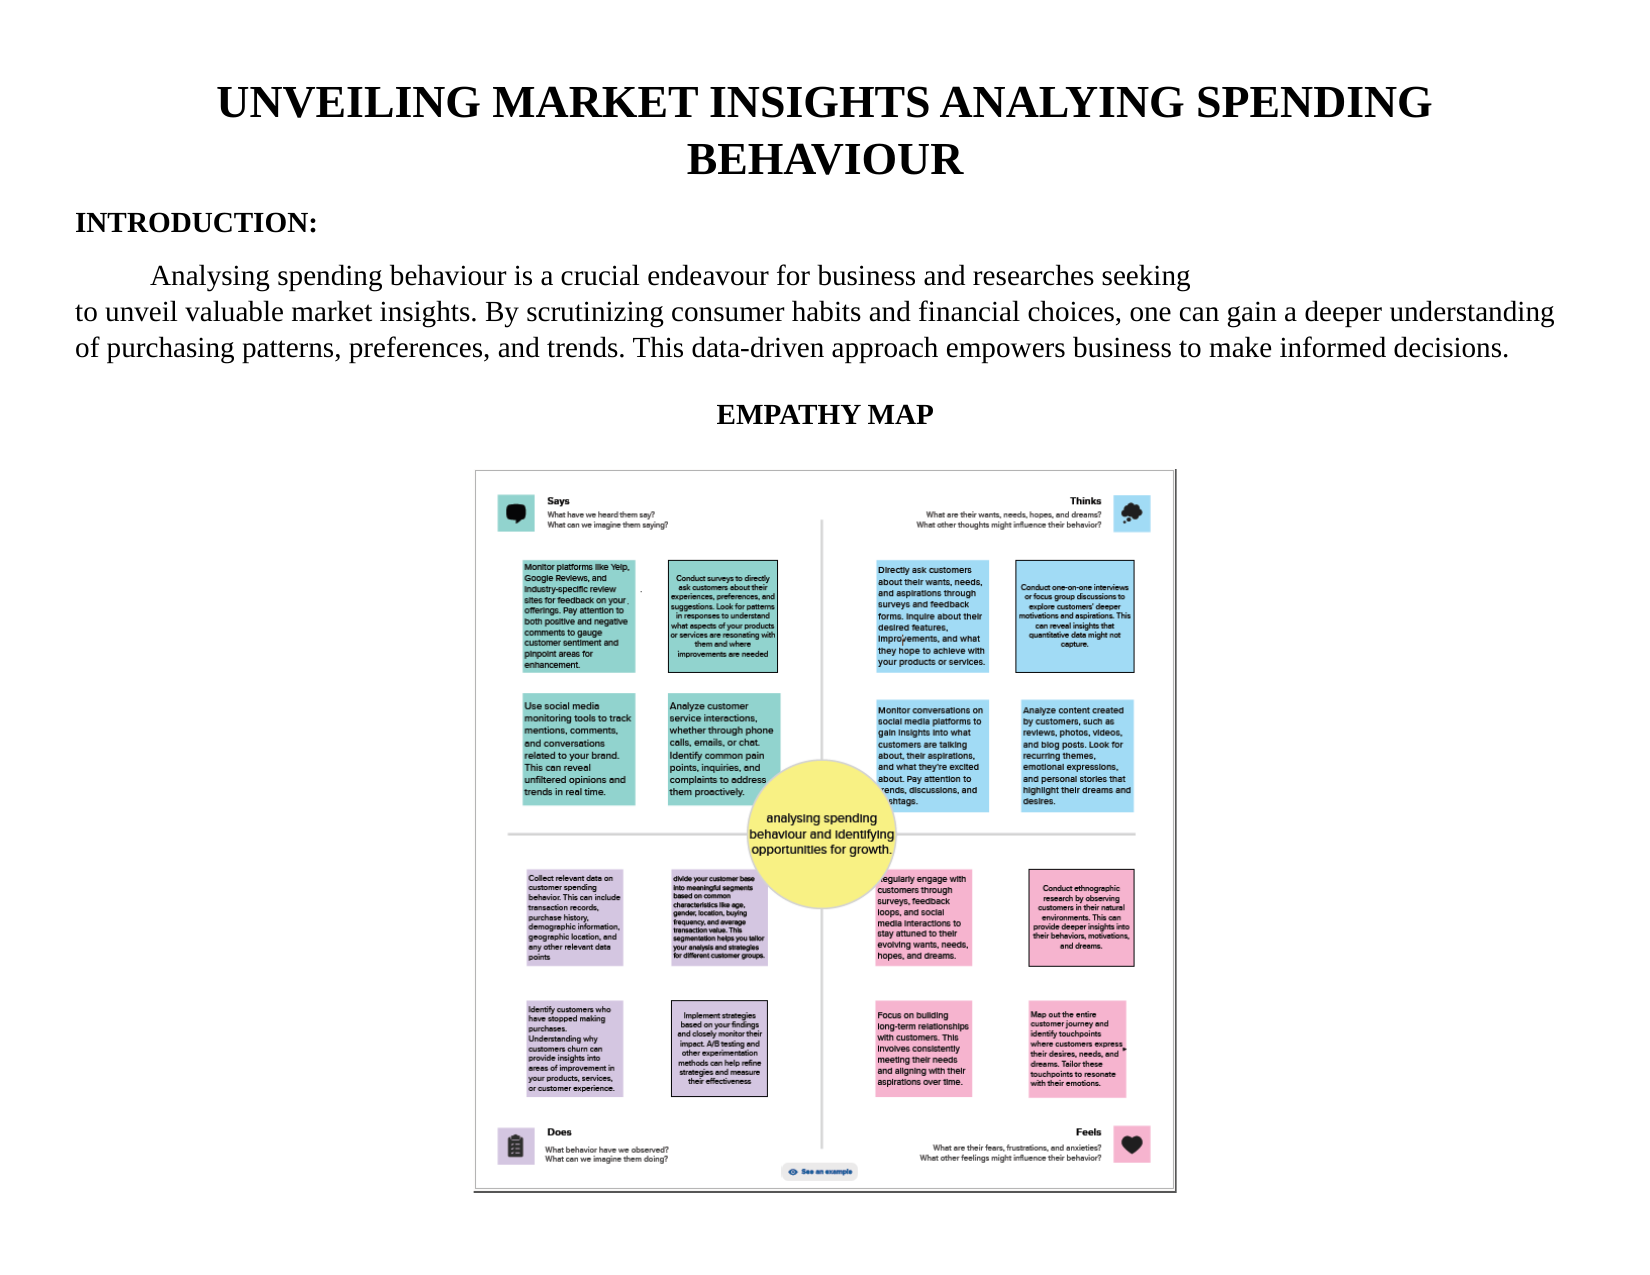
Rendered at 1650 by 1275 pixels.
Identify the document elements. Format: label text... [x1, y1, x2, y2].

text EMPATHY MAP [75, 397, 1575, 430]
text INTRODUCTION: [75, 205, 1575, 239]
list Analysing spending behaviour is a crucial endeavour for business and researches seeking [150, 258, 1575, 292]
text to unveil valuable market insights. By scrutinizing consumer habits and financial choices, one can gain a deeper understanding of purchasing patterns, preferences, and trends. This data-driven approach empowers business to make informed decisions. [75, 294, 1575, 364]
text UNVEILING MARKET INSIGHTS ANALYING SPENDING BEHAVIOUR [75, 75, 1575, 184]
picture [473, 469, 1177, 1193]
